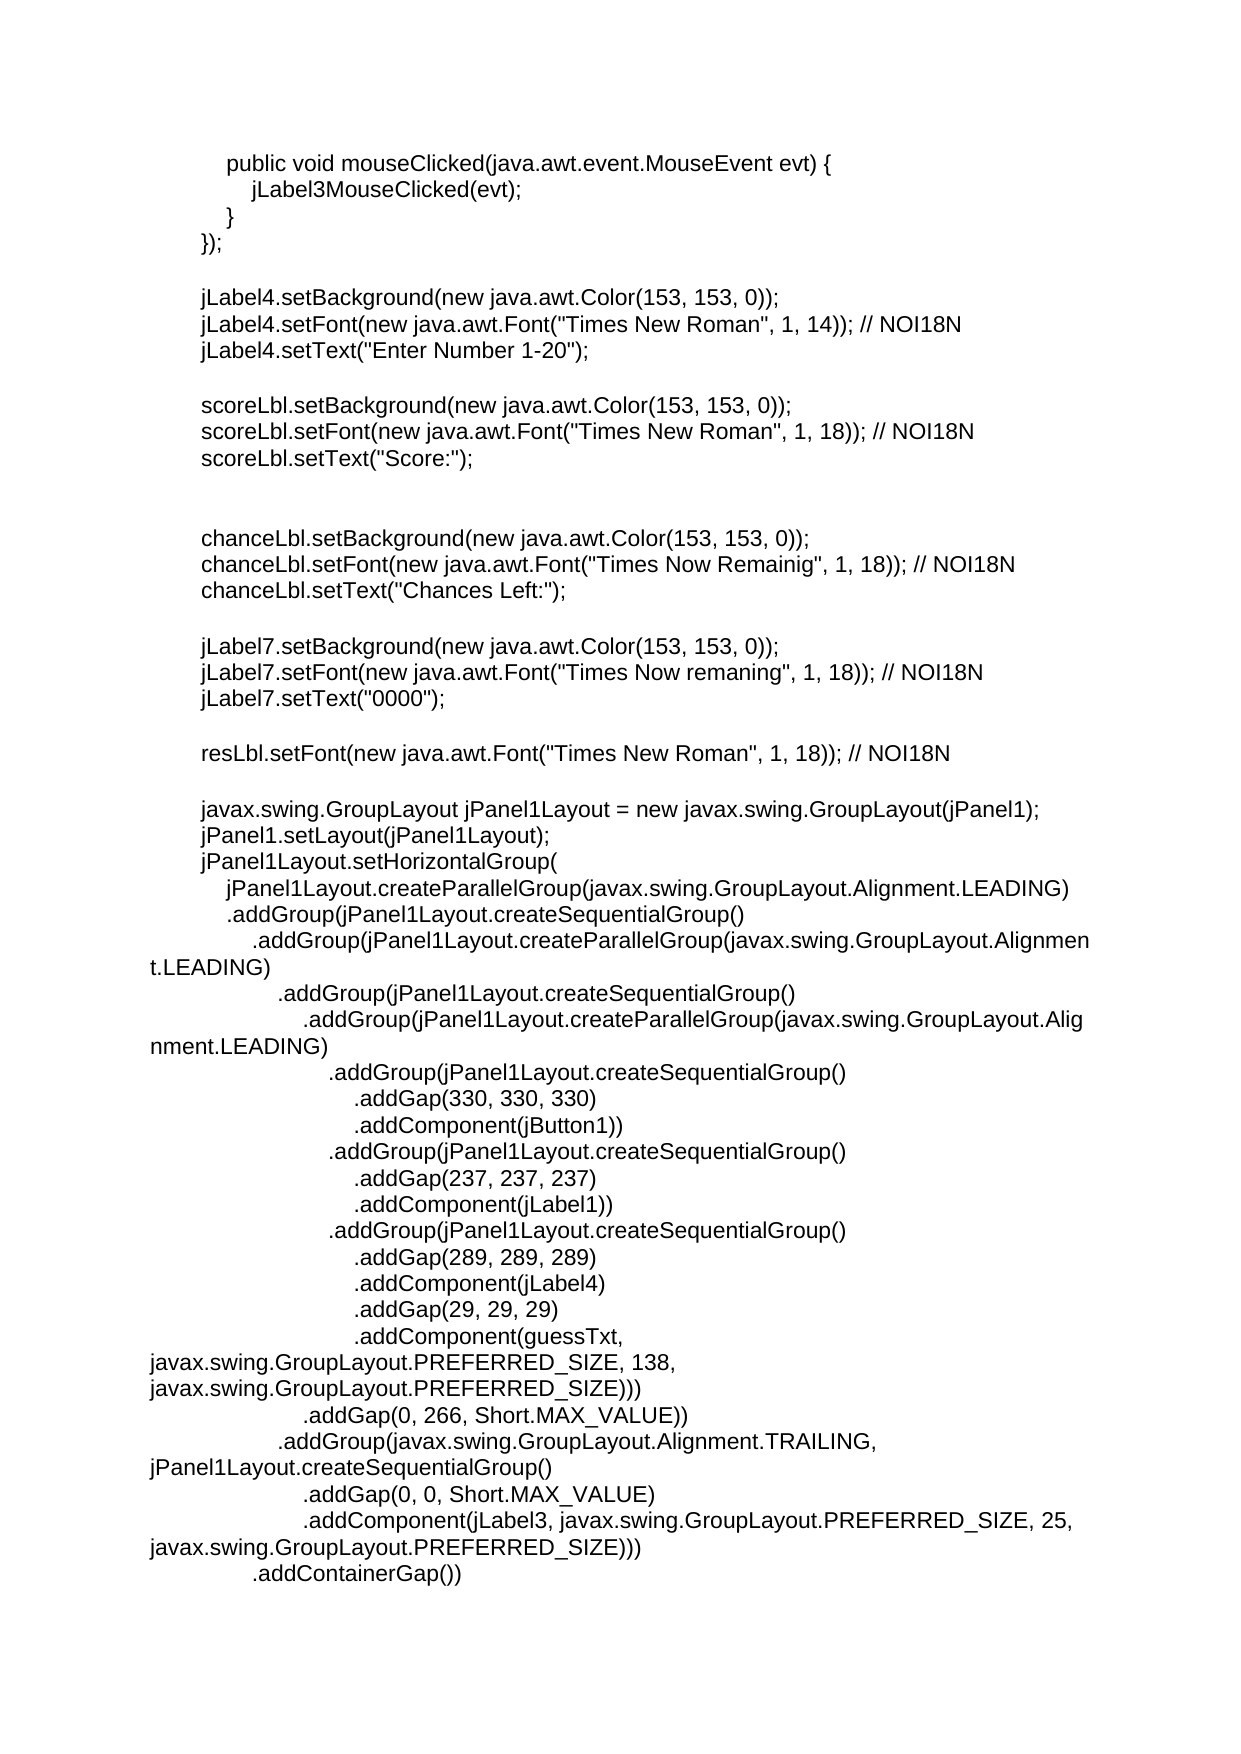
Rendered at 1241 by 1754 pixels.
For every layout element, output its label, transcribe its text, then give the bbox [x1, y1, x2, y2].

text .addGroup(jPanel1Layout.createSequentialGroup() [150, 1217, 1090, 1243]
text public void mouseClicked(java.awt.event.MouseEvent evt) { [150, 150, 1090, 176]
text .addGroup(jPanel1Layout.createParallelGroup(javax.swing.GroupLayout.Alignment.LEADING) [150, 927, 1090, 980]
text .addComponent(jButton1)) [150, 1112, 1090, 1138]
text resLbl.setFont(new java.awt.Font("Times New Roman", 1, 18)); // NOI18N [150, 740, 1090, 767]
text jLabel4.setText("Enter Number 1-20"); [150, 337, 1090, 363]
text .addContainerGap()) [150, 1560, 1090, 1586]
text .addComponent(jLabel1)) [150, 1191, 1090, 1217]
text chanceLbl.setText("Chances Left:"); [150, 577, 1090, 604]
text scoreLbl.setText("Score:"); [150, 445, 1090, 471]
text .addGroup(jPanel1Layout.createSequentialGroup() [150, 1138, 1090, 1164]
text jLabel7.setBackground(new java.awt.Color(153, 153, 0)); [150, 633, 1090, 659]
text jPanel1Layout.createParallelGroup(javax.swing.GroupLayout.Alignment.LEADING) [150, 874, 1090, 901]
text .addGap(289, 289, 289) [150, 1243, 1090, 1270]
text .addGroup(jPanel1Layout.createSequentialGroup() [150, 1059, 1090, 1085]
text chanceLbl.setFont(new java.awt.Font("Times Now Remainig", 1, 18)); // NOI18N [150, 551, 1090, 577]
text jPanel1.setLayout(jPanel1Layout); [150, 822, 1090, 848]
text chanceLbl.setBackground(new java.awt.Color(153, 153, 0)); [150, 525, 1090, 551]
text .addGroup(jPanel1Layout.createSequentialGroup() [150, 980, 1090, 1006]
text .addComponent(jLabel4) [150, 1270, 1090, 1296]
text jLabel3MouseClicked(evt); [150, 176, 1090, 203]
text jLabel7.setFont(new java.awt.Font("Times Now remaning", 1, 18)); // NOI18N [150, 659, 1090, 685]
text .addGroup(javax.swing.GroupLayout.Alignment.TRAILING, jPanel1Layout.createSequentialGroup() [150, 1428, 1090, 1481]
text jLabel4.setBackground(new java.awt.Color(153, 153, 0)); [150, 284, 1090, 311]
text .addComponent(guessTxt, javax.swing.GroupLayout.PREFERRED_SIZE, 138, javax.swing.GroupLayout.PREFERRED_SIZE))) [150, 1323, 1090, 1402]
text .addGap(29, 29, 29) [150, 1296, 1090, 1323]
text }); [150, 229, 1090, 255]
text .addGroup(jPanel1Layout.createSequentialGroup() [150, 901, 1090, 927]
text .addGap(237, 237, 237) [150, 1164, 1090, 1191]
text .addGroup(jPanel1Layout.createParallelGroup(javax.swing.GroupLayout.Alignment.LEADING) [150, 1006, 1090, 1059]
text } [150, 203, 1090, 229]
text .addGap(330, 330, 330) [150, 1085, 1090, 1112]
text scoreLbl.setFont(new java.awt.Font("Times New Roman", 1, 18)); // NOI18N [150, 418, 1090, 445]
text .addGap(0, 266, Short.MAX_VALUE)) [150, 1402, 1090, 1428]
text scoreLbl.setBackground(new java.awt.Color(153, 153, 0)); [150, 392, 1090, 418]
text jLabel4.setFont(new java.awt.Font("Times New Roman", 1, 14)); // NOI18N [150, 311, 1090, 337]
text jLabel7.setText("0000"); [150, 685, 1090, 712]
text jPanel1Layout.setHorizontalGroup( [150, 848, 1090, 874]
text javax.swing.GroupLayout jPanel1Layout = new javax.swing.GroupLayout(jPanel1); [150, 796, 1090, 822]
text .addGap(0, 0, Short.MAX_VALUE) [150, 1481, 1090, 1507]
text .addComponent(jLabel3, javax.swing.GroupLayout.PREFERRED_SIZE, 25, javax.swing.GroupLayout.PREFERRED_SIZE))) [150, 1507, 1090, 1560]
